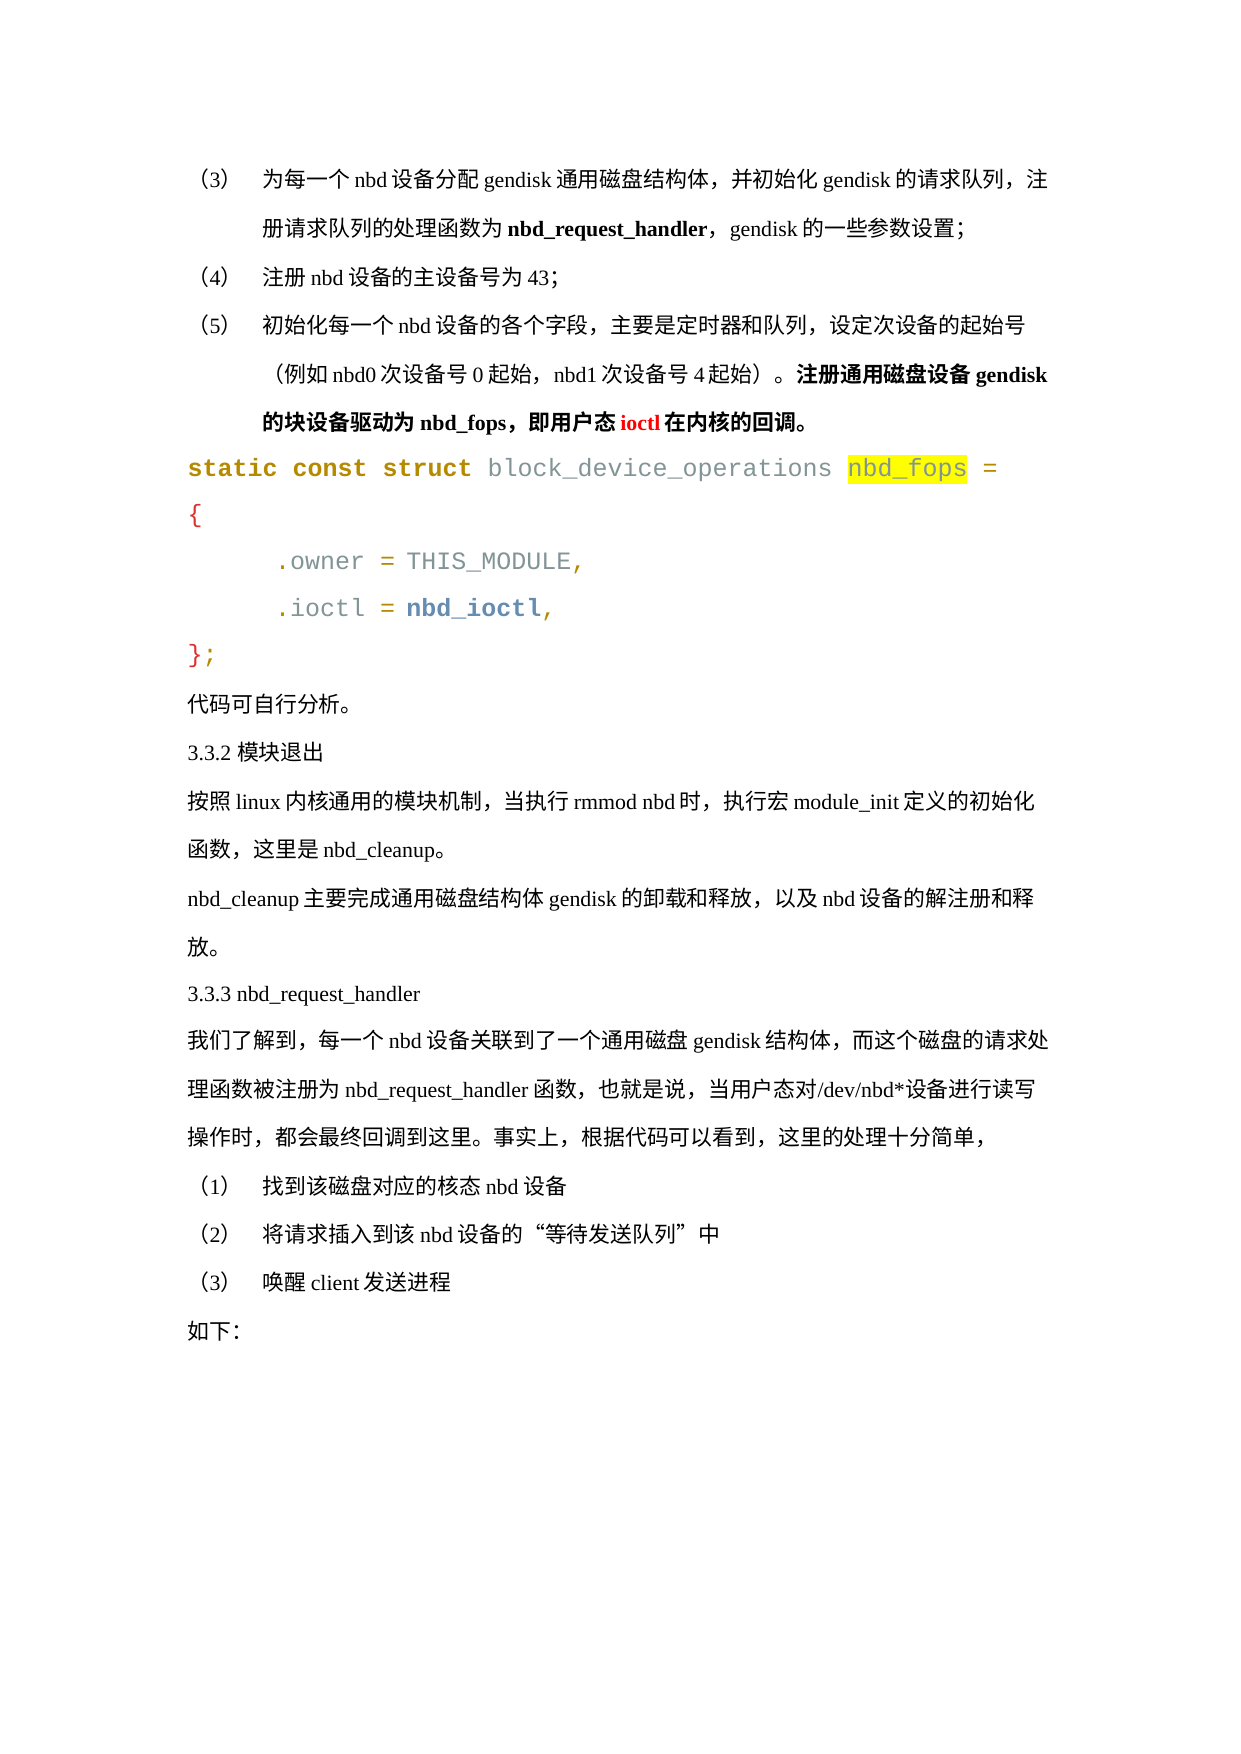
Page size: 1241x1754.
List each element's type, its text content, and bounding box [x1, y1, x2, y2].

text 我们了解到，每一个nbd设备关联到了一个通用磁盘gendisk结构体，而这个磁盘的请求处理函数被注册为nbd_request_handler函数，也就是说，当用户态对/dev/nbd*设备进行读写操作时，都会最终回调到这里。事实上，根据代码可以看到，这里的处理十分简单， [187, 1022, 1053, 1152]
text 3.3.2 模块退出 [187, 735, 1053, 767]
list 找到该磁盘对应的核态nbd设备 [187, 1168, 1053, 1201]
list .owner = THIS_MODULE, [262, 547, 1053, 579]
list 唤醒client发送进程 [187, 1265, 1053, 1297]
text 代码可自行分析。 [187, 687, 1053, 719]
text 3.3.3 nbd_request_handler [187, 977, 1053, 1010]
text 按照linux内核通用的模块机制，当执行rmmod nbd时，执行宏module_init定义的初始化函数，这里是nbd_cleanup。 [187, 783, 1053, 864]
text }; [187, 640, 1053, 672]
text static const struct block_device_operations nbd_fops = [187, 453, 1053, 486]
text 如下： [187, 1313, 1053, 1346]
text { [187, 500, 1053, 532]
list 初始化每一个nbd设备的各个字段，主要是定时器和队列，设定次设备的起始号（例如nbd0次设备号0起始，nbd1次设备号4起始）。注册通用磁盘设备gendisk的块设备驱动为nbd_fops，即用户态ioctl在内核的回调。 [187, 307, 1053, 437]
list 为每一个nbd设备分配gendisk通用磁盘结构体，并初始化gendisk的请求队列，注册请求队列的处理函数为nbd_request_handler，gendisk的一些参数设置； [187, 162, 1053, 243]
list 注册nbd设备的主设备号为43； [187, 259, 1053, 292]
list .ioctl = nbd_ioctl, [262, 593, 1053, 626]
text nbd_cleanup主要完成通用磁盘结构体gendisk的卸载和释放，以及nbd设备的解注册和释放。 [187, 880, 1053, 962]
list 将请求插入到该nbd设备的“等待发送队列”中 [187, 1217, 1053, 1249]
